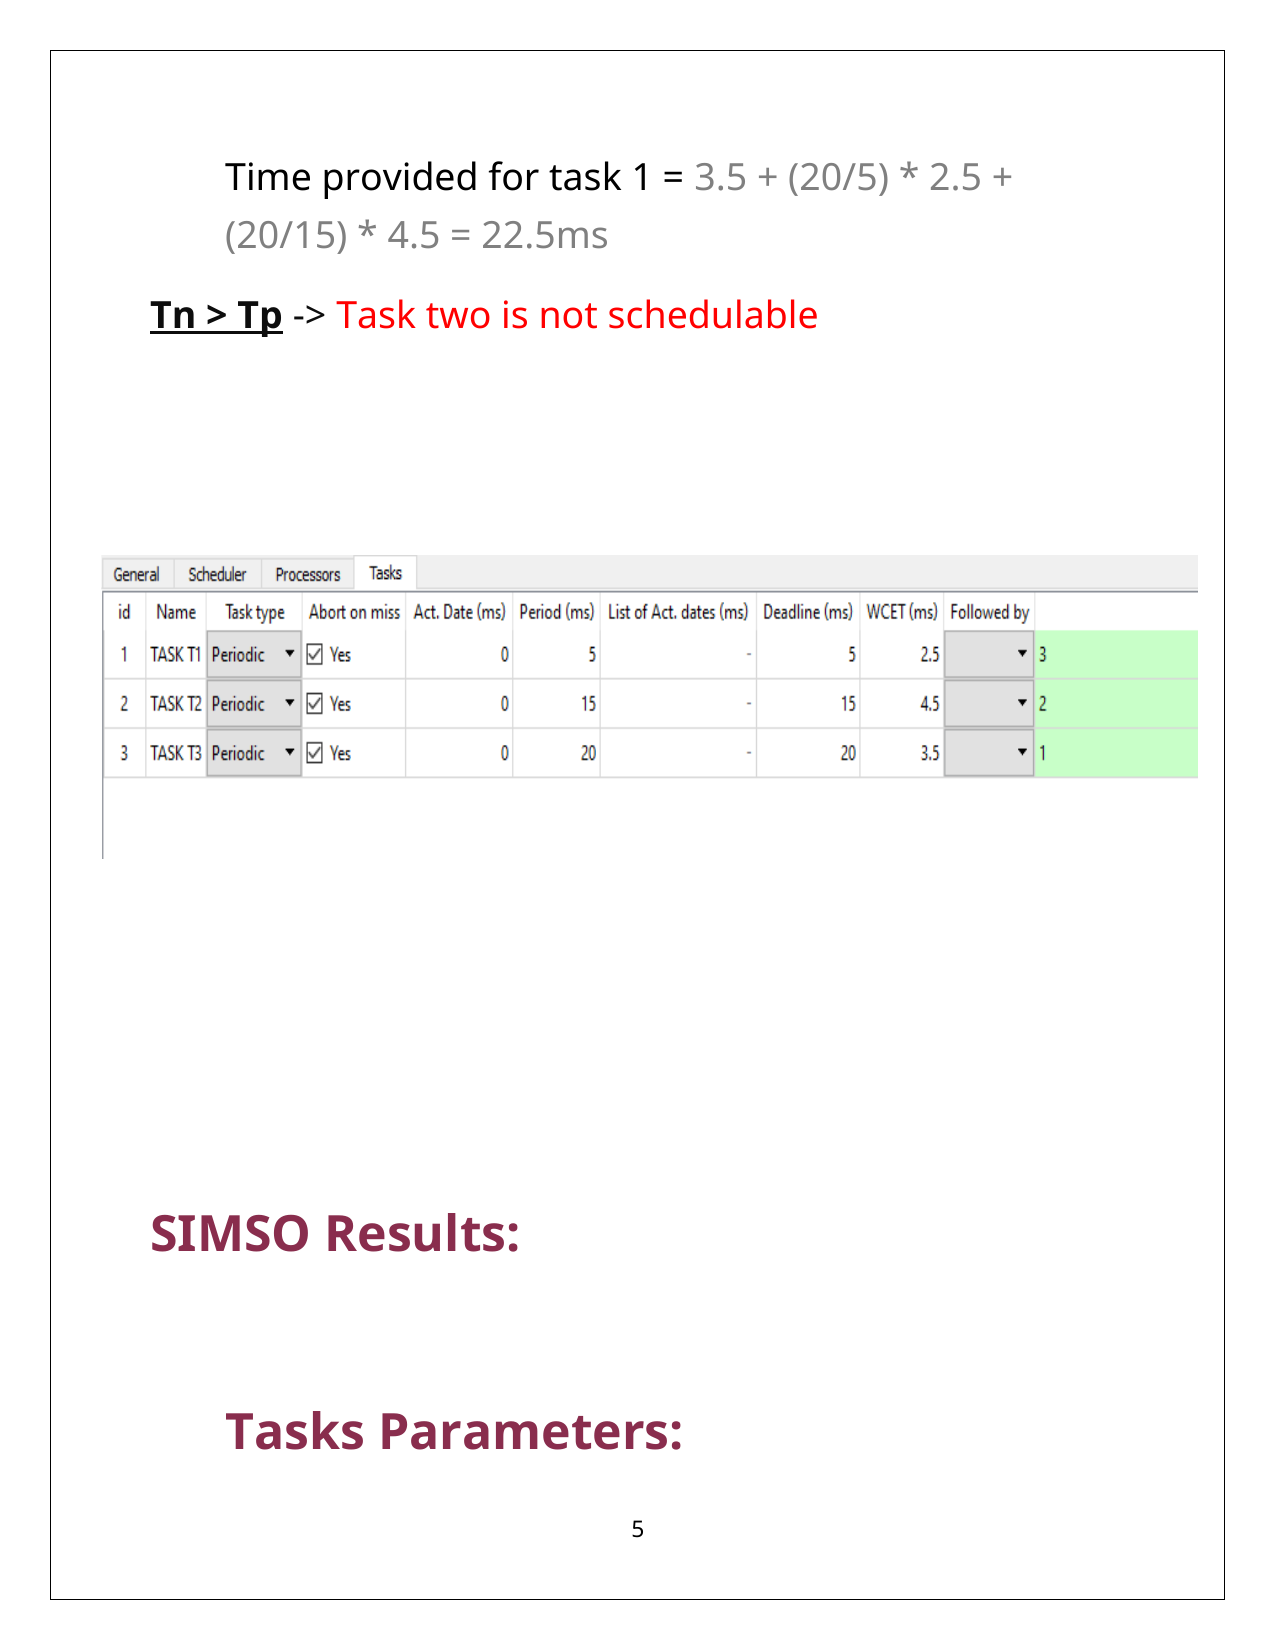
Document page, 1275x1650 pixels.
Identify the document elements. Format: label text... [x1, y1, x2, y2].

text SIMSO Results: [150, 1198, 1125, 1266]
text Time provided for task 1 = 3.5 + (20/5) * 2.5 + (20/15) * 4.5 = 22.5ms [225, 150, 1125, 260]
text Tn > Tp -> Task two is not schedulable [150, 288, 1125, 339]
text Tasks Parameters: [150, 1396, 1125, 1464]
picture [101, 555, 1198, 859]
